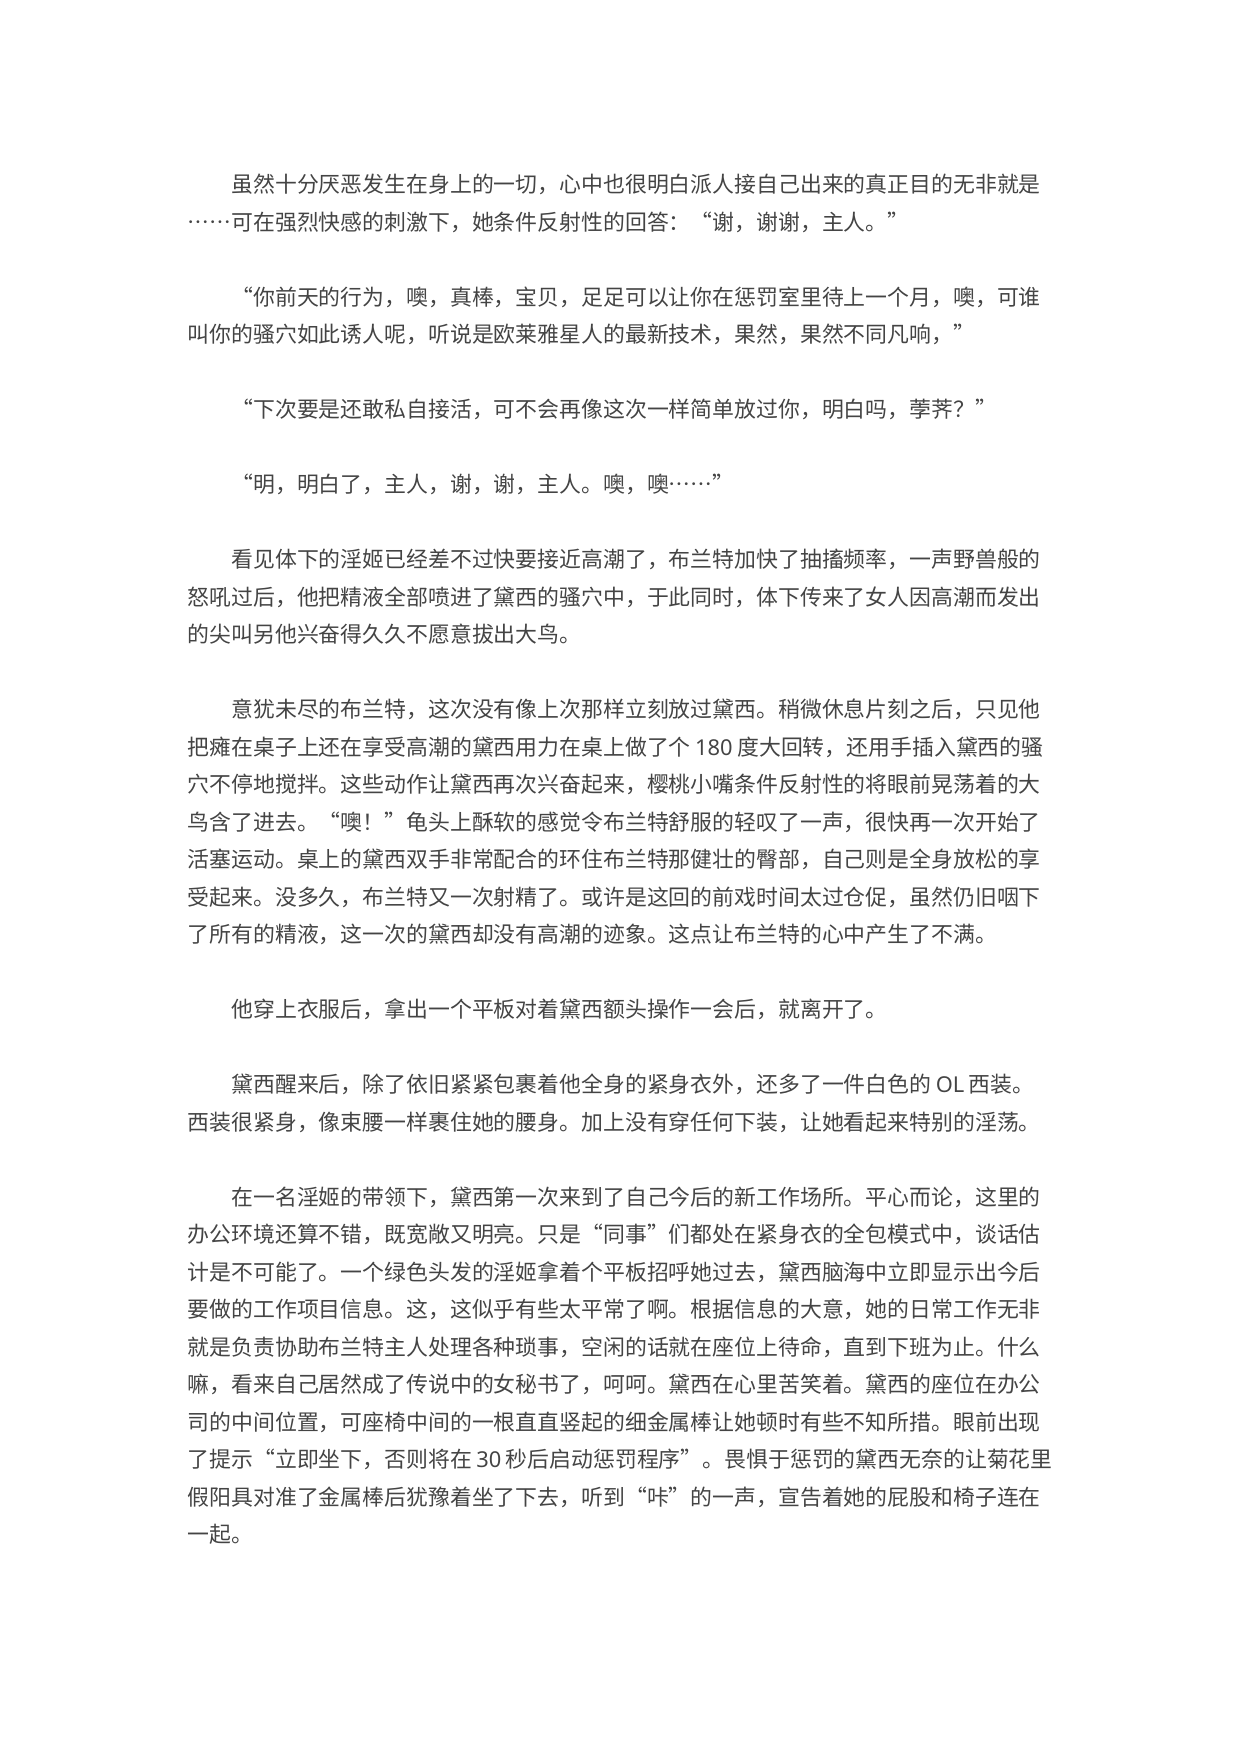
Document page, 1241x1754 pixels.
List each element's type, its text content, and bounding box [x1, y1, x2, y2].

text “明，明白了，主人，谢，谢，主人。噢，噢……” [187, 464, 1053, 502]
text 看见体下的淫姬已经差不过快要接近高潮了，布兰特加快了抽搐频率，一声野兽般的怒吼过后，他把精液全部喷进了黛西的骚穴中，于此同时，体下传来了女人因高潮而发出的尖叫另他兴奋得久久不愿意拔出大鸟。 [187, 539, 1053, 652]
text “下次要是还敢私自接活，可不会再像这次一样简单放过你，明白吗，荸荠？” [187, 389, 1053, 427]
text 他穿上衣服后，拿出一个平板对着黛西额头操作一会后，就离开了。 [187, 989, 1053, 1027]
text 黛西醒来后，除了依旧紧紧包裹着他全身的紧身衣外，还多了一件白色的OL西装。西装很紧身，像束腰一样裹住她的腰身。加上没有穿任何下装，让她看起来特别的淫荡。 [187, 1064, 1053, 1139]
text 虽然十分厌恶发生在身上的一切，心中也很明白派人接自己出来的真正目的无非就是……可在强烈快感的刺激下，她条件反射性的回答：“谢，谢谢，主人。” [187, 164, 1053, 239]
text “你前天的行为，噢，真棒，宝贝，足足可以让你在惩罚室里待上一个月，噢，可谁叫你的骚穴如此诱人呢，听说是欧莱雅星人的最新技术，果然，果然不同凡响，” [187, 277, 1053, 352]
text 意犹未尽的布兰特，这次没有像上次那样立刻放过黛西。稍微休息片刻之后，只见他把瘫在桌子上还在享受高潮的黛西用力在桌上做了个180度大回转，还用手插入黛西的骚穴不停地搅拌。这些动作让黛西再次兴奋起来，樱桃小嘴条件反射性的将眼前晃荡着的大鸟含了进去。“噢！”龟头上酥软的感觉令布兰特舒服的轻叹了一声，很快再一次开始了活塞运动。桌上的黛西双手非常配合的环住布兰特那健壮的臀部，自己则是全身放松的享受起来。没多久，布兰特又一次射精了。或许是这回的前戏时间太过仓促，虽然仍旧咽下了所有的精液，这一次的黛西却没有高潮的迹象。这点让布兰特的心中产生了不满。 [187, 689, 1053, 952]
text 在一名淫姬的带领下，黛西第一次来到了自己今后的新工作场所。平心而论，这里的办公环境还算不错，既宽敞又明亮。只是“同事”们都处在紧身衣的全包模式中，谈话估计是不可能了。一个绿色头发的淫姬拿着个平板招呼她过去，黛西脑海中立即显示出今后要做的工作项目信息。这，这似乎有些太平常了啊。根据信息的大意，她的日常工作无非就是负责协助布兰特主人处理各种琐事，空闲的话就在座位上待命，直到下班为止。什么嘛，看来自己居然成了传说中的女秘书了，呵呵。黛西在心里苦笑着。黛西的座位在办公司的中间位置，可座椅中间的一根直直竖起的细金属棒让她顿时有些不知所措。眼前出现了提示“立即坐下，否则将在30秒后启动惩罚程序”。畏惧于惩罚的黛西无奈的让菊花里假阳具对准了金属棒后犹豫着坐了下去，听到“咔”的一声，宣告着她的屁股和椅子连在一起。 [187, 1177, 1053, 1552]
